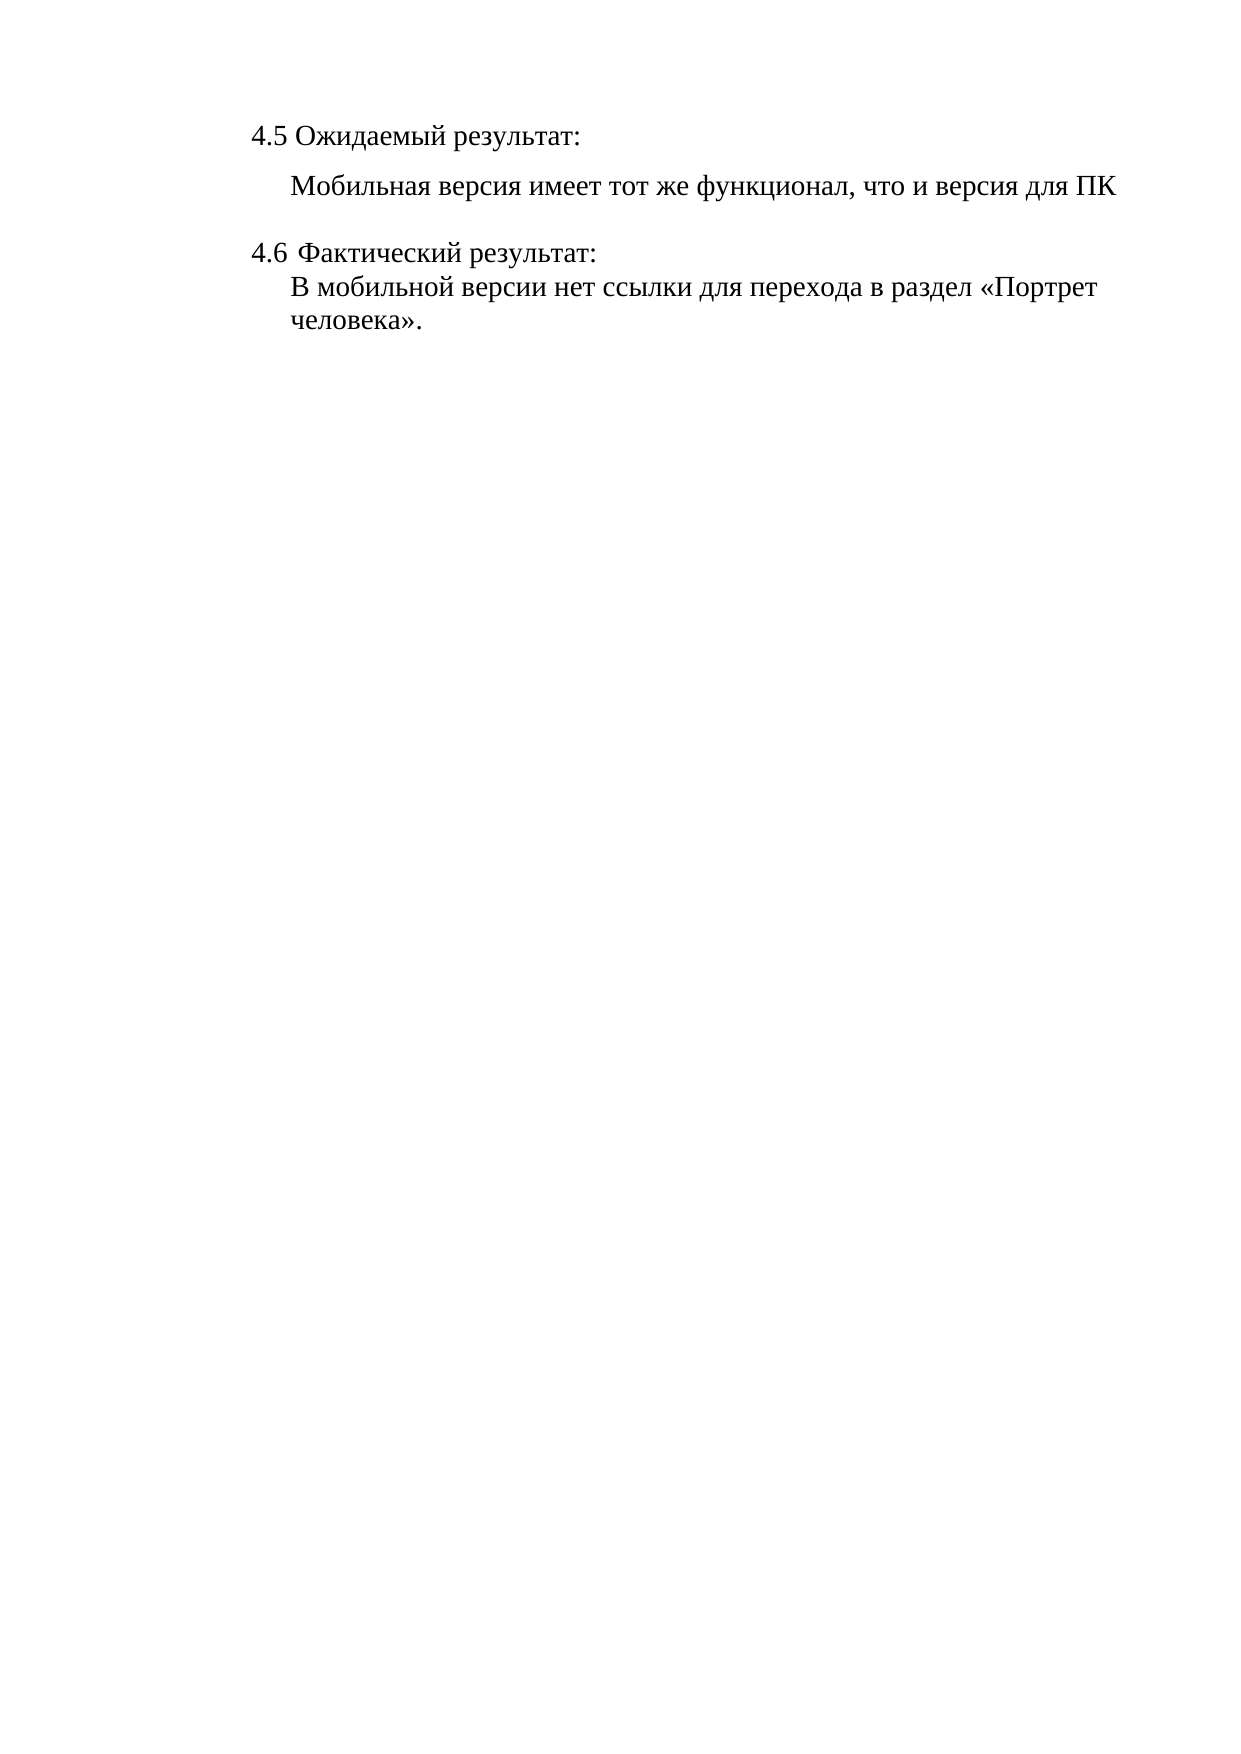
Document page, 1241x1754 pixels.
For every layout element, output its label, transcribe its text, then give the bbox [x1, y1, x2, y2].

text 4.5 Ожидаемый результат: [251, 118, 1152, 152]
list Мобильная версия имеет тот же функционал, что и версия для ПК [290, 168, 1152, 202]
list Фактический результат: [251, 235, 1152, 269]
list В мобильной версии нет ссылки для перехода в раздел «Портрет человека». [290, 269, 1152, 336]
